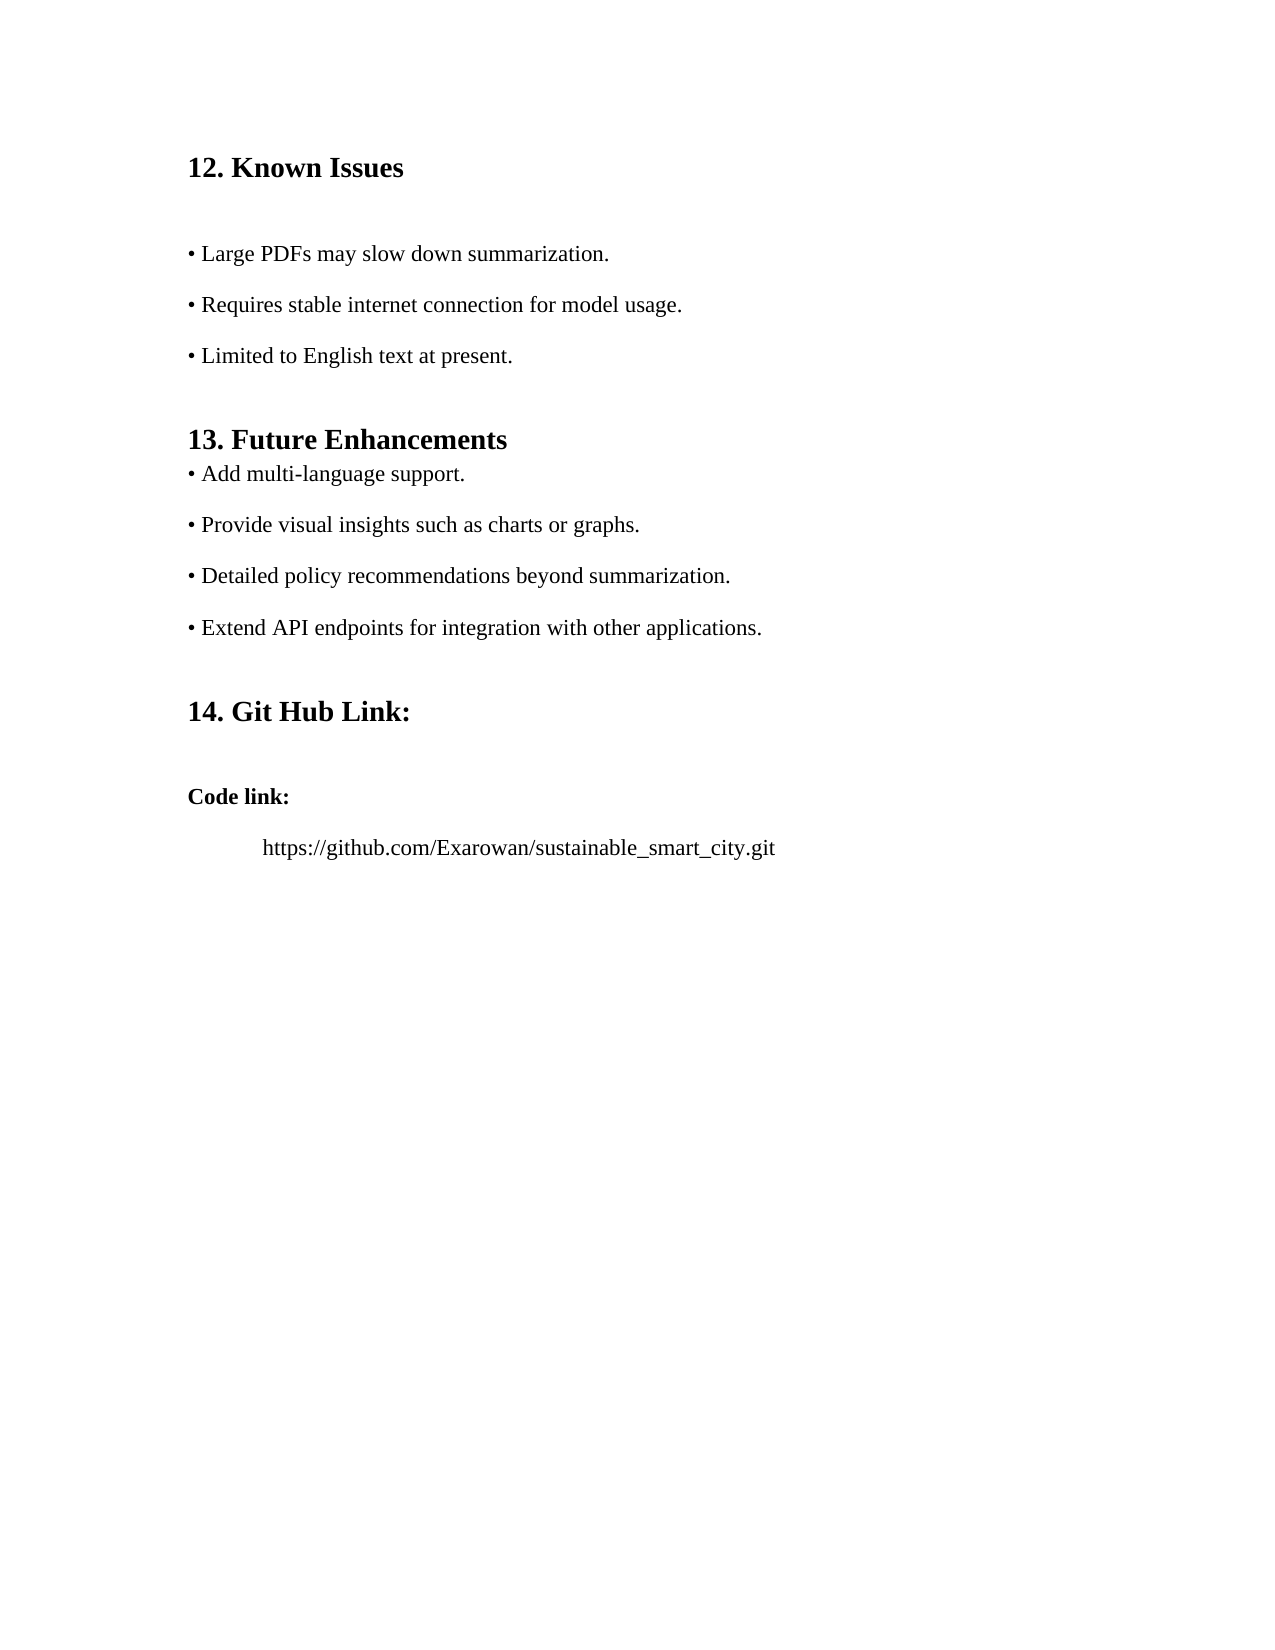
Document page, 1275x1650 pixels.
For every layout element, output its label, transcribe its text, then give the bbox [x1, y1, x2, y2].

text • Add multi-language support. [187, 460, 1087, 487]
subtitle 13. Future Enhancements [187, 422, 1087, 455]
text • Provide visual insights such as charts or graphs. [187, 511, 1087, 538]
text • Large PDFs may slow down summarization. [187, 239, 1087, 266]
text • Detailed policy recommendations beyond summarization. [187, 562, 1087, 589]
text Code link: [187, 783, 1087, 810]
text • Requires stable internet connection for model usage. [187, 291, 1087, 317]
text • Limited to English text at present. [187, 342, 1087, 368]
text • Extend API endpoints for integration with other applications. [187, 613, 1087, 640]
subtitle 12. Known Issues [187, 150, 1087, 183]
subtitle 14. Git Hub Link: [187, 694, 1087, 727]
text https://github.com/Exarowan/sustainable_smart_city.git [187, 834, 1087, 861]
